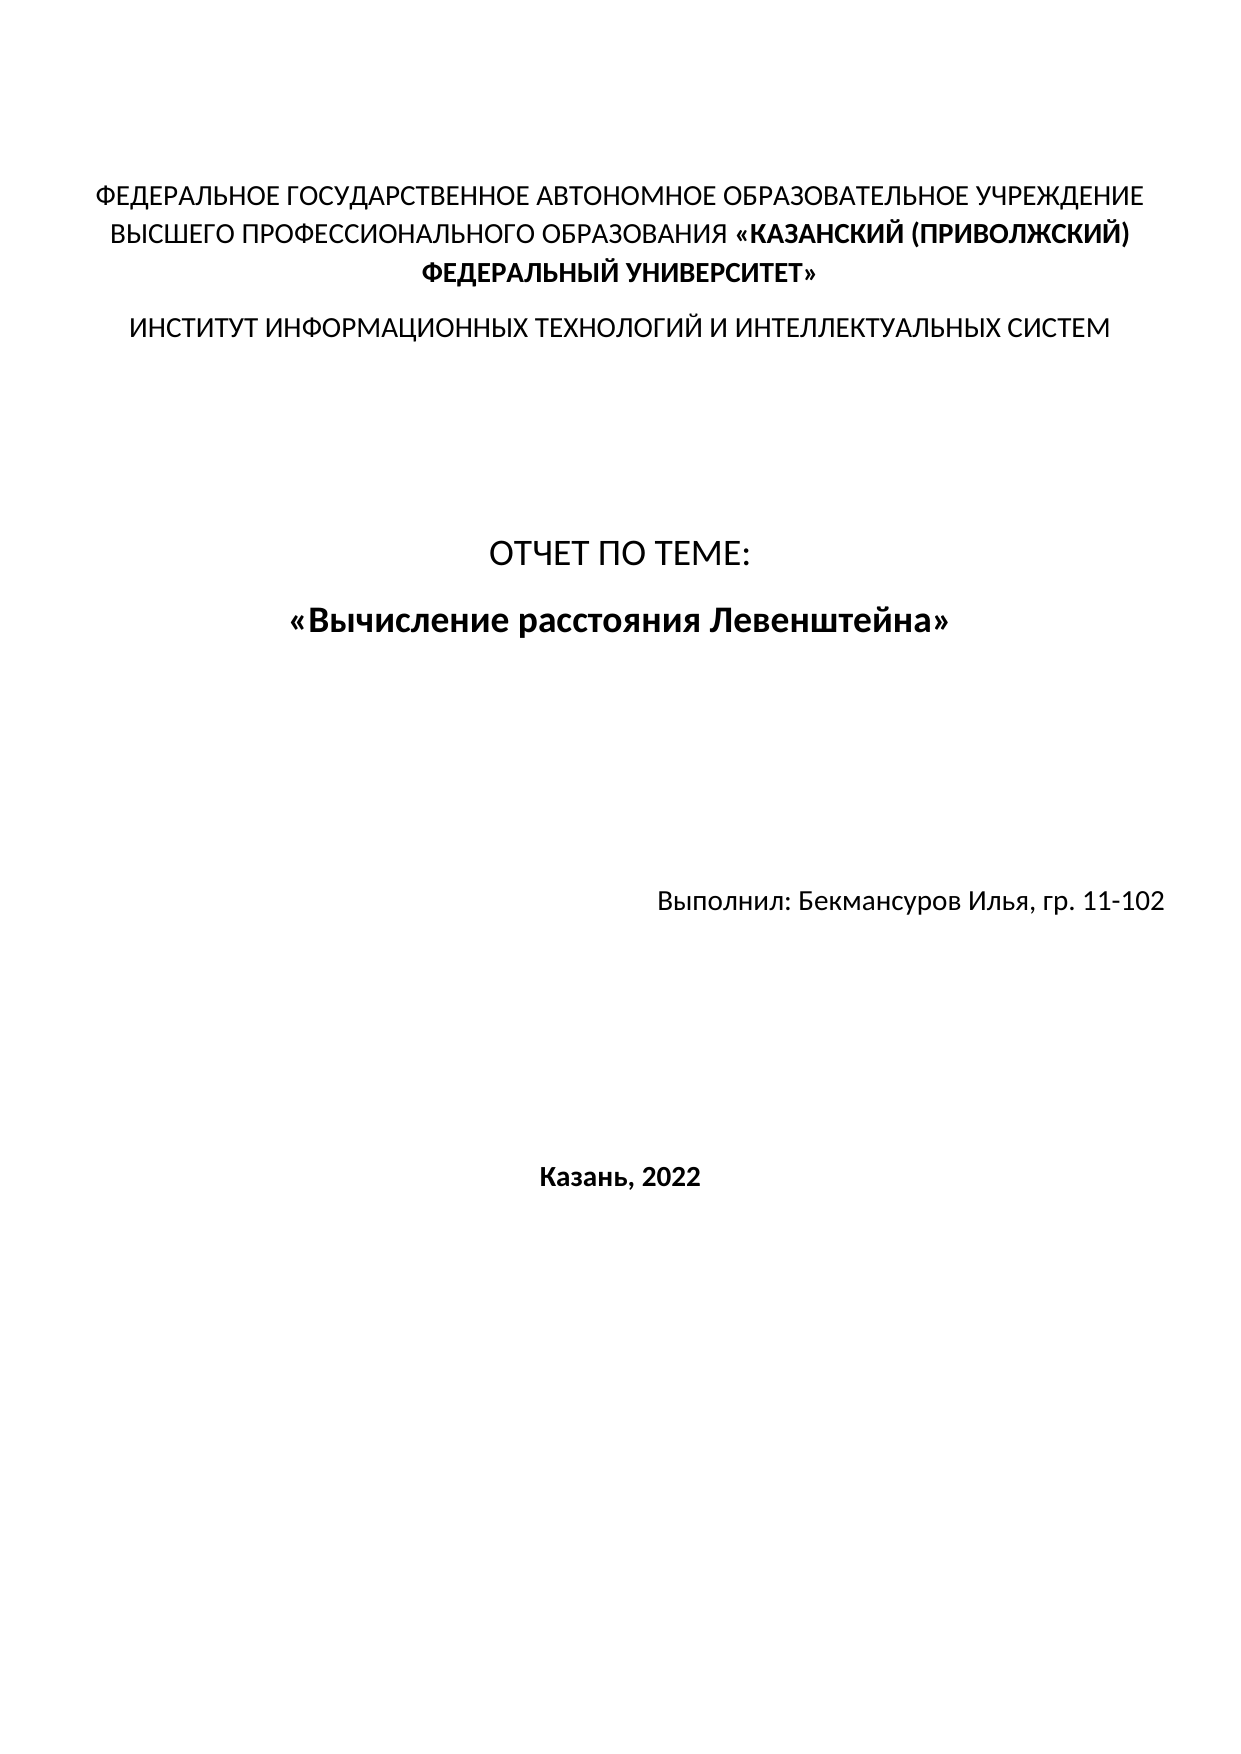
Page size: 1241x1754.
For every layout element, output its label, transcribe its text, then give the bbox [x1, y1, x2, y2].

text Казань, 2022 [75, 1158, 1165, 1193]
text «Вычисление расстояния Левенштейна» [75, 596, 1165, 641]
text ФЕДЕРАЛЬНОЕ ГОСУДАРСТВЕННОЕ АВТОНОМНОЕ ОБРАЗОВАТЕЛЬНОЕ УЧРЕЖДЕНИЕ ВЫСШЕГО ПРОФЕССИОНАЛЬНОГО ОБРАЗОВАНИЯ «КАЗАНСКИЙ (ПРИВОЛЖСКИЙ) ФЕДЕРАЛЬНЫЙ УНИВЕРСИТЕТ» [75, 177, 1165, 289]
text Выполнил: Бекмансуров Илья, гр. 11-102 [75, 882, 1165, 918]
text ОТЧЕТ ПО ТЕМЕ: [75, 529, 1165, 575]
text ИНСТИТУТ ИНФОРМАЦИОННЫХ ТЕХНОЛОГИЙ И ИНТЕЛЛЕКТУАЛЬНЫХ СИСТЕМ [75, 309, 1165, 344]
